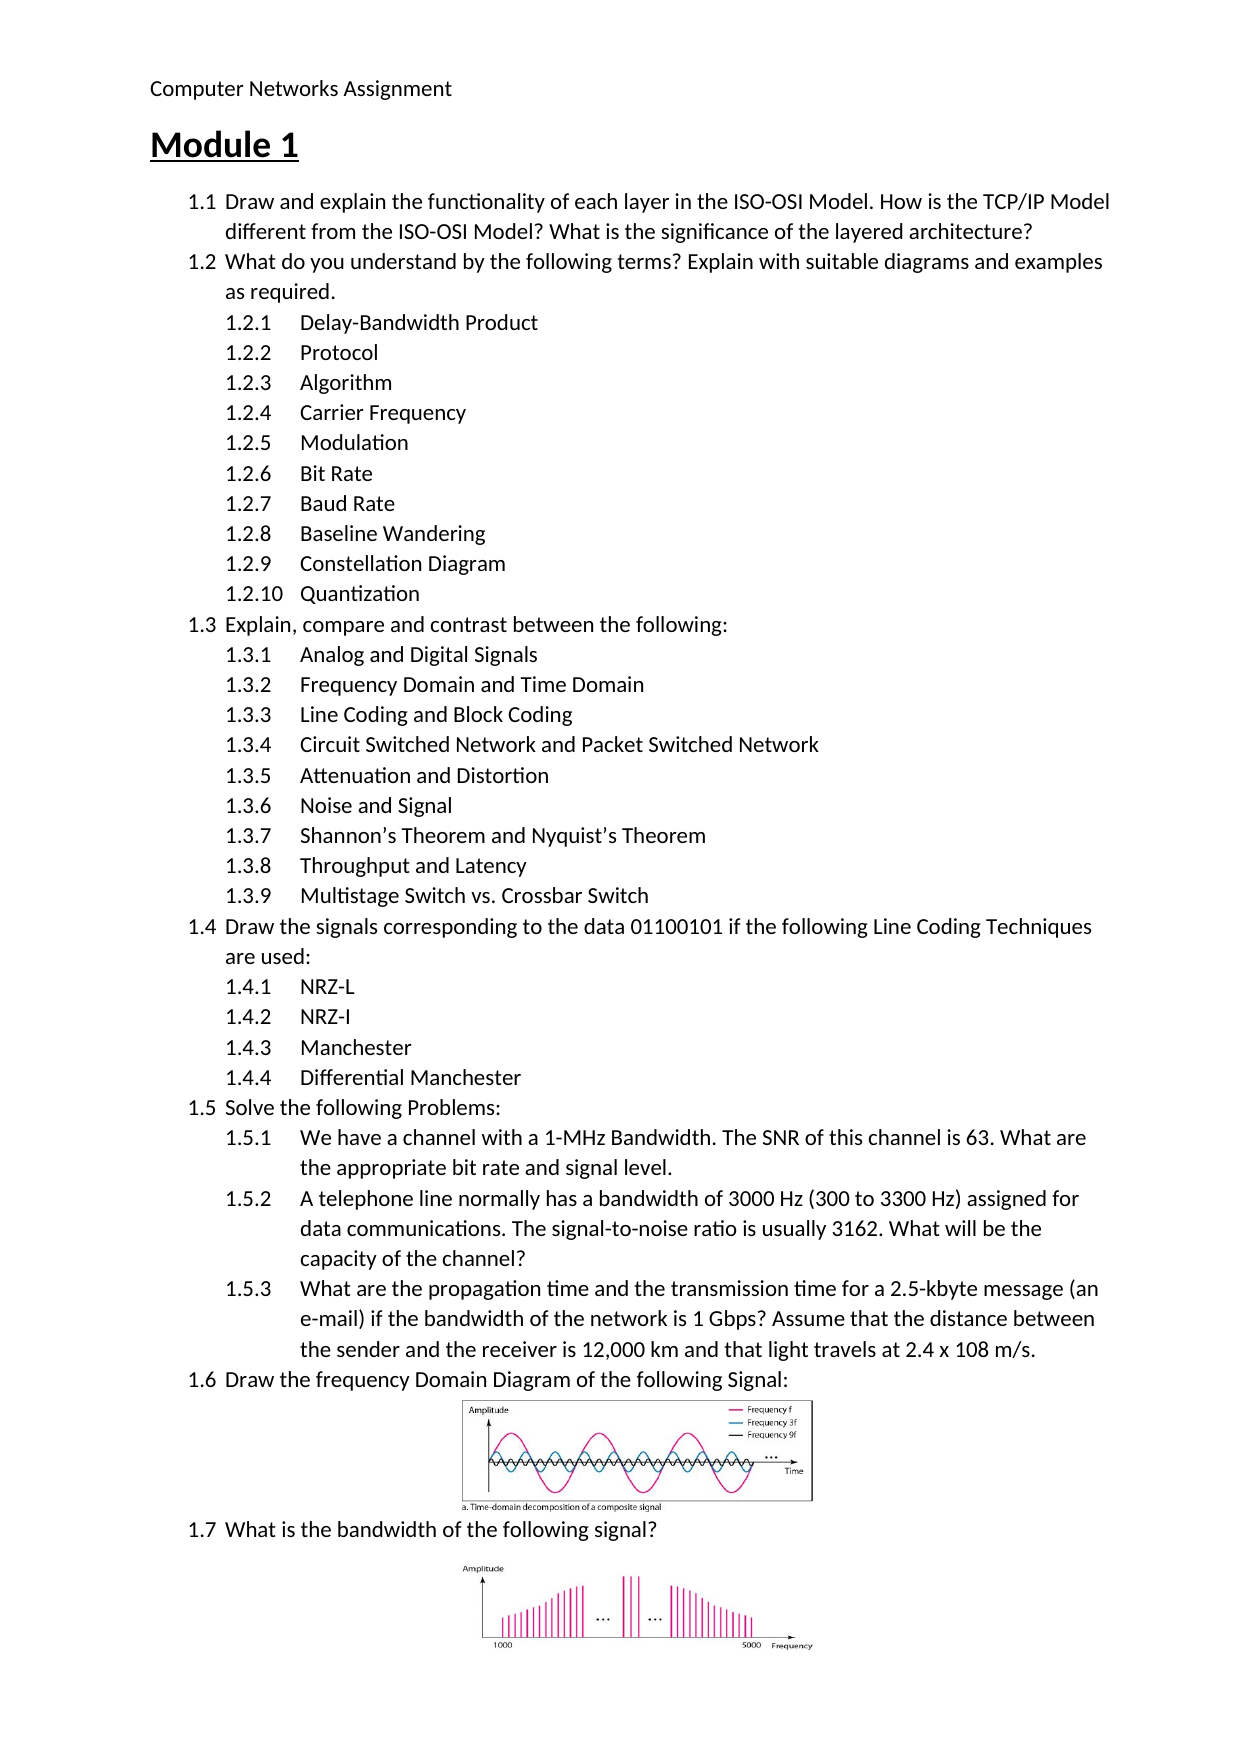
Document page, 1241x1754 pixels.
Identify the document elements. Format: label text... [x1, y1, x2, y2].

list Modulation [225, 428, 1122, 457]
list We have a channel with a 1-MHz Bandwidth. The SNR of this channel is 63. What are the appropriate bit rate and signal level. [225, 1123, 1122, 1182]
list A telephone line normally has a bandwidth of 3000 Hz (300 to 3300 Hz) assigned for data communications. The signal-to-noise ratio is usually 3162. What will be the capacity of the channel? [225, 1184, 1122, 1272]
text Module 1 [150, 121, 1122, 167]
list Draw the frequency Domain Diagram of the following Signal: [187, 1365, 1122, 1393]
list Explain, compare and contrast between the following: [187, 610, 1122, 638]
picture [455, 1395, 817, 1514]
list Delay-Bandwidth Product [225, 308, 1122, 336]
list Throughput and Latency [225, 851, 1122, 879]
list Draw the signals corresponding to the data 01100101 if the following Line Coding Techniques are used: [187, 912, 1122, 970]
list Carrier Frequency [225, 398, 1122, 426]
list Differential Manchester [225, 1063, 1122, 1091]
list Line Coding and Block Coding [225, 700, 1122, 728]
list Solve the following Problems: [187, 1093, 1122, 1121]
list Constellation Diagram [225, 549, 1122, 577]
picture [458, 1562, 814, 1650]
list What is the bandwidth of the following signal? [187, 1516, 1122, 1543]
list NRZ-L [225, 972, 1122, 1000]
text Computer Networks Assignment [150, 74, 1122, 102]
list Multistage Switch vs. Crossbar Switch [225, 882, 1122, 910]
list Algorithm [225, 368, 1122, 396]
list Baseline Wandering [225, 519, 1122, 547]
list NRZ-I [225, 1002, 1122, 1031]
list What are the propagation time and the transmission time for a 2.5-kbyte message (an e-mail) if the bandwidth of the network is 1 Gbps? Assume that the distance between the sender and the receiver is 12,000 km and that light travels at 2.4 x 108 m/s. [225, 1274, 1122, 1363]
list Quantization [225, 579, 1122, 608]
list Manchester [225, 1033, 1122, 1061]
list Draw and explain the functionality of each layer in the ISO-OSI Model. How is the TCP/IP Model different from the ISO-OSI Model? What is the significance of the layered architecture? [187, 187, 1122, 245]
list Attenuation and Distortion [225, 761, 1122, 789]
list Circuit Switched Network and Packet Switched Network [225, 731, 1122, 759]
list Analog and Digital Signals [225, 640, 1122, 668]
list Frequency Domain and Time Domain [225, 670, 1122, 698]
list Baud Rate [225, 489, 1122, 517]
list Noise and Signal [225, 791, 1122, 819]
list Protocol [225, 338, 1122, 366]
list Bit Rate [225, 459, 1122, 487]
list Shannon’s Theorem and Nyquist’s Theorem [225, 821, 1122, 849]
list What do you understand by the following terms? Explain with suitable diagrams and examples as required. [187, 247, 1122, 306]
